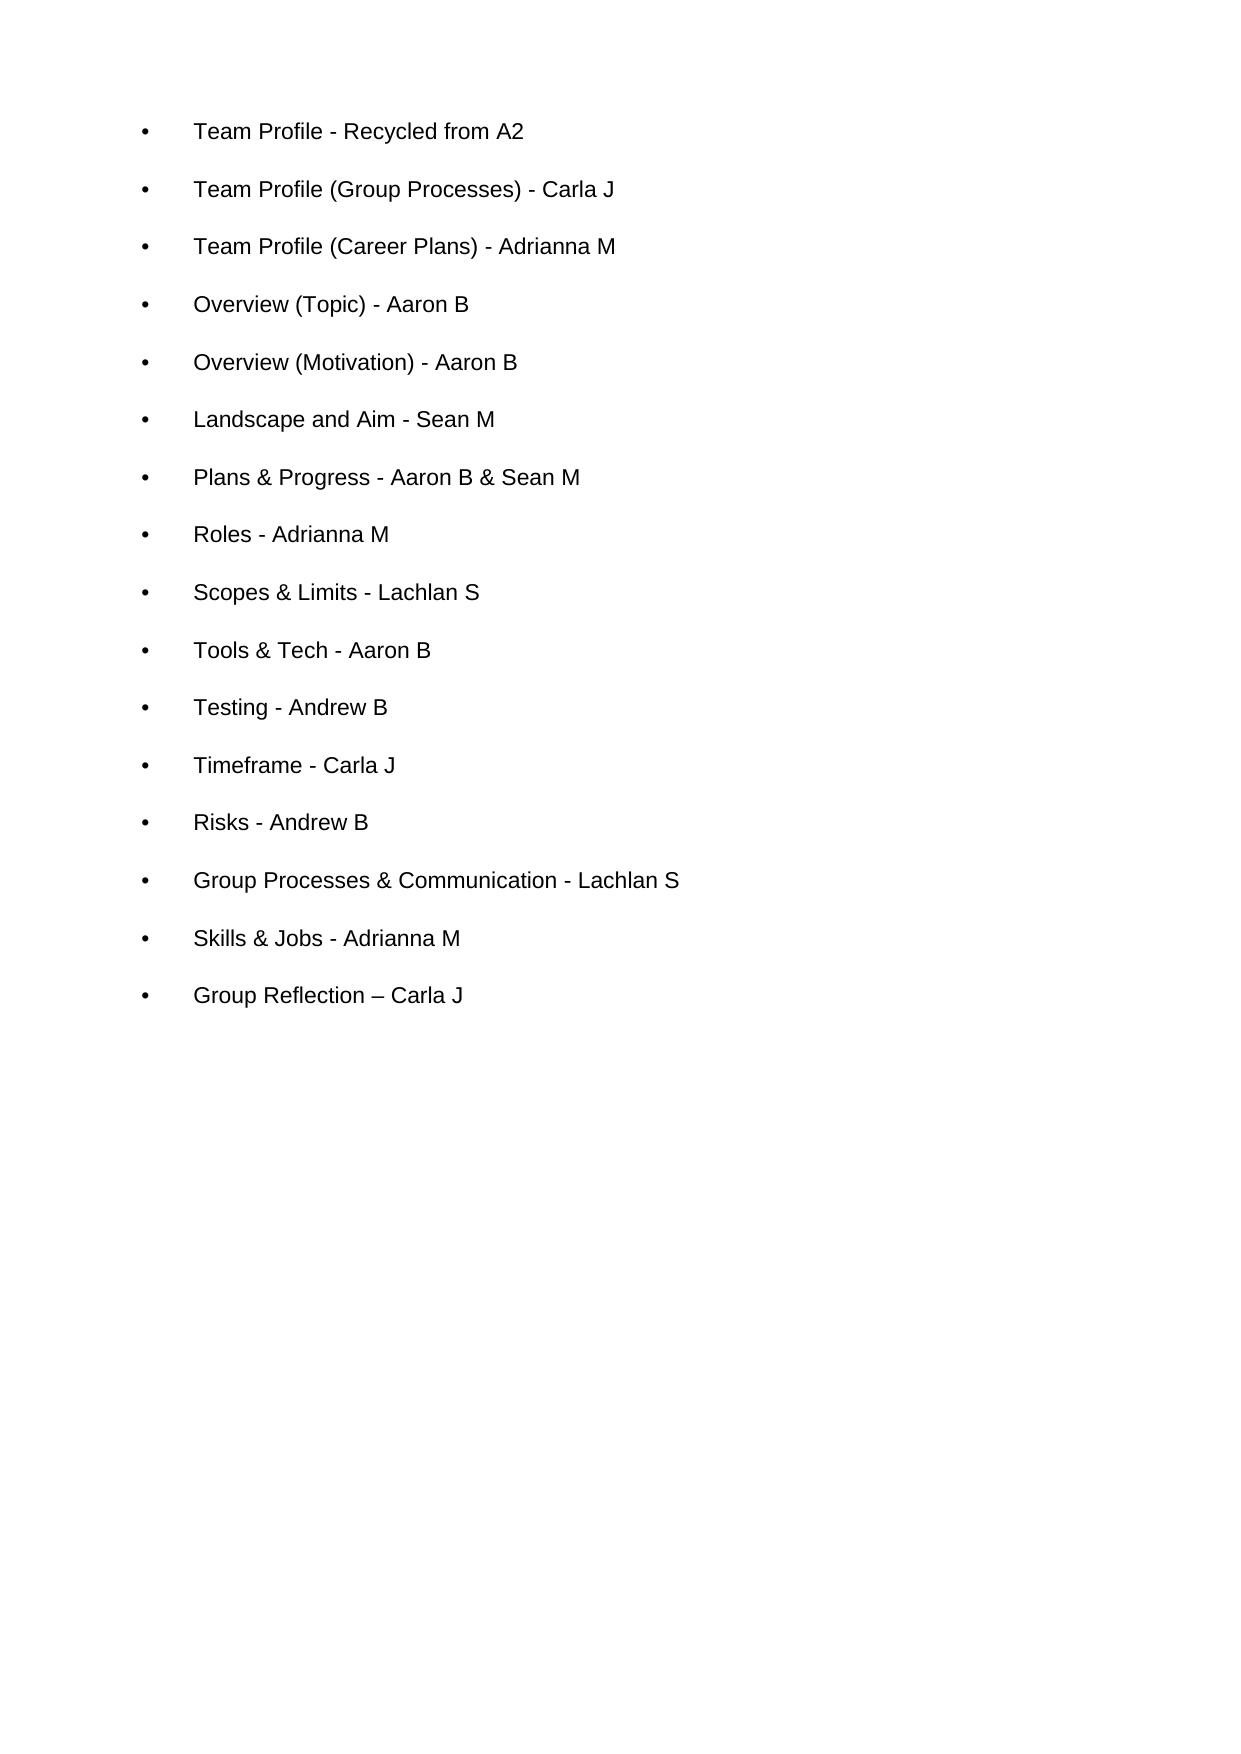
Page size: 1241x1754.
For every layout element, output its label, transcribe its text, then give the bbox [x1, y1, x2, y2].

list Testing - Andrew B [141, 694, 1122, 752]
list Overview (Topic) - Aaron B [141, 291, 1122, 348]
list Tools & Tech - Aaron B [141, 637, 1122, 694]
list Roles - Adrianna M [141, 521, 1122, 579]
list Timeframe - Carla J [141, 752, 1122, 809]
list Overview (Motivation) - Aaron B [141, 348, 1122, 406]
list Scopes & Limits - Lachlan S [141, 579, 1122, 637]
list Group Processes & Communication - Lachlan S [141, 867, 1122, 924]
list Risks - Andrew B [141, 809, 1122, 867]
list Team Profile (Group Processes) - Carla J [141, 176, 1122, 233]
list Group Reflection – Carla J [141, 982, 1122, 1040]
list Plans & Progress - Aaron B & Sean M [141, 464, 1122, 521]
list Landscape and Aim - Sean M [141, 406, 1122, 464]
list Skills & Jobs - Adrianna M [141, 924, 1122, 982]
list Team Profile (Career Plans) - Adrianna M [141, 233, 1122, 291]
list Team Profile - Recycled from A2 [141, 118, 1122, 176]
